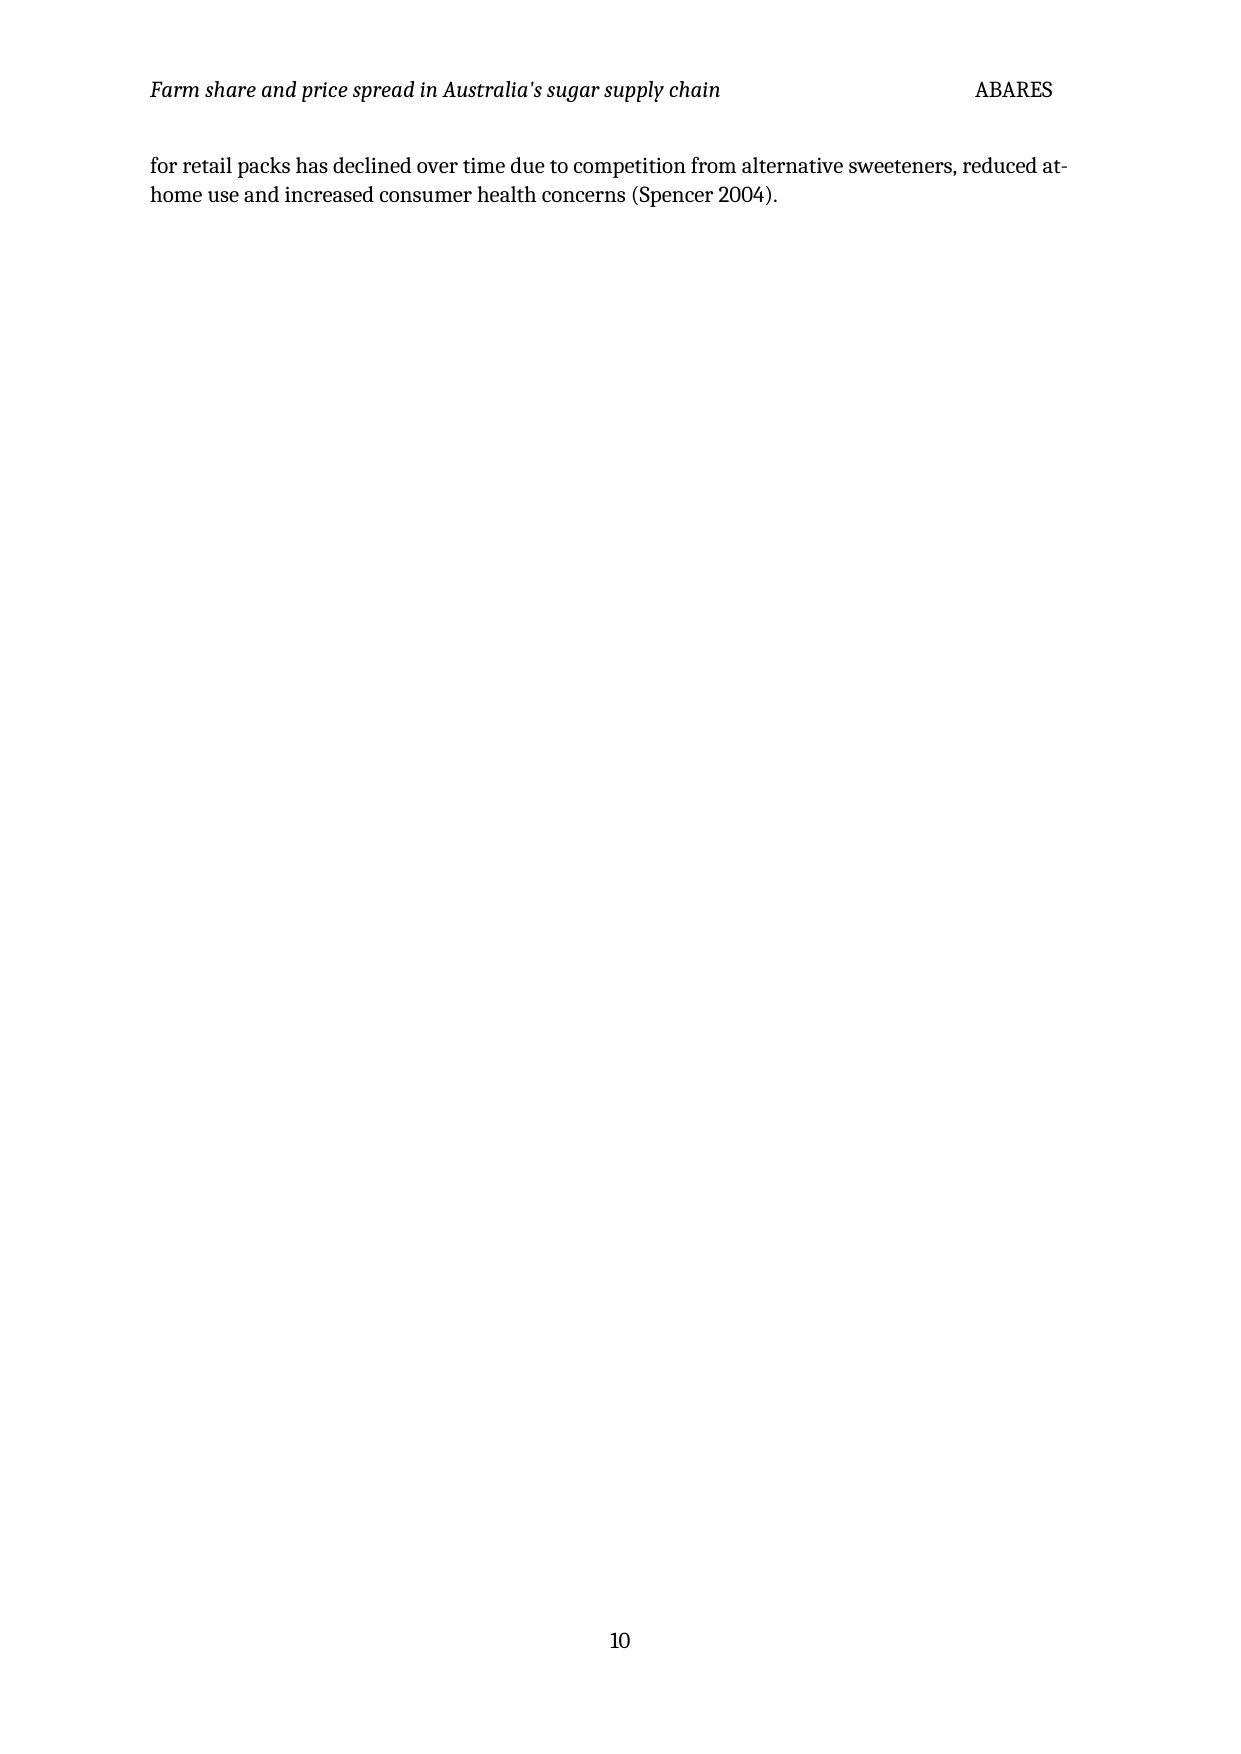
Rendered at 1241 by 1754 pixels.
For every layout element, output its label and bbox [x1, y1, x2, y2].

text [150, 150, 1090, 208]
